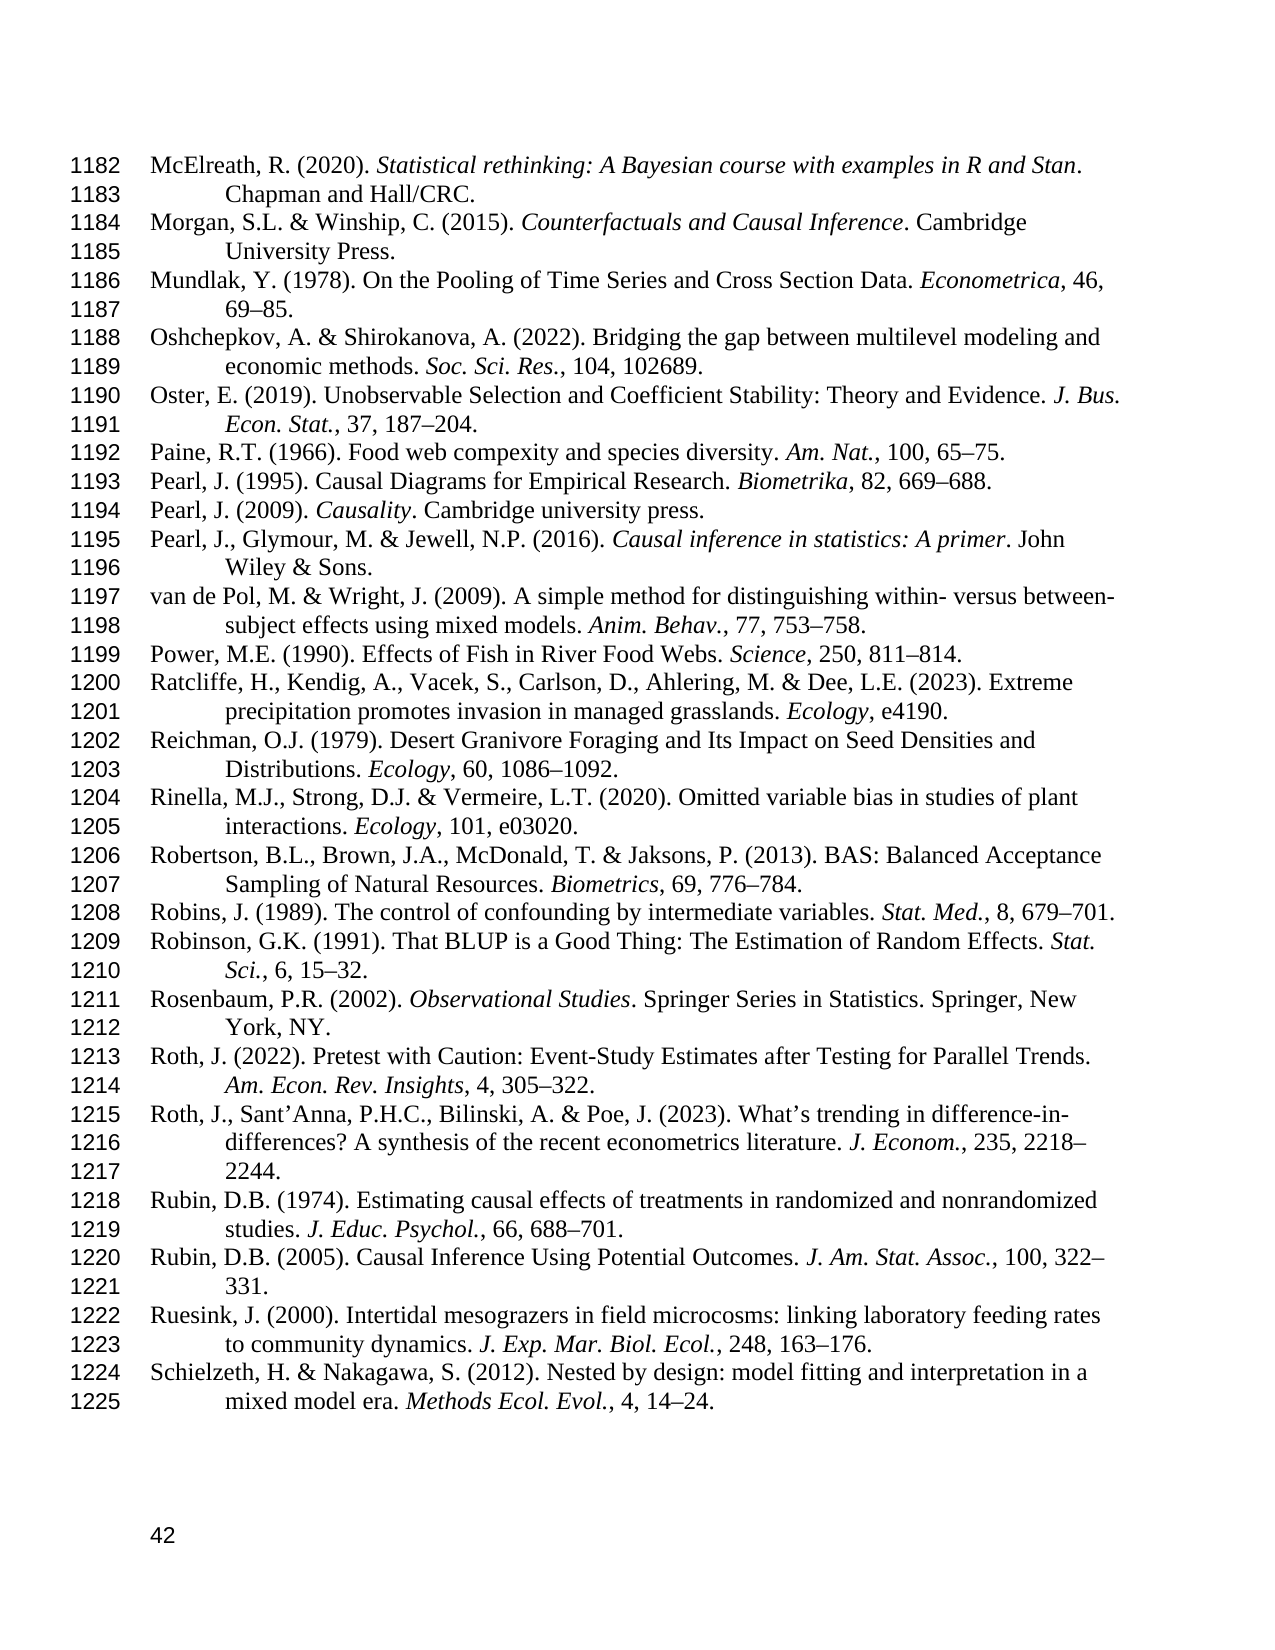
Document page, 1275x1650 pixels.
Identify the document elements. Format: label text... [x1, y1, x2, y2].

text Ruesink, J. (2000). Intertidal mesograzers in field microcosms: linking laboratory feeding rates to community dynamics. J. Exp. Mar. Biol. Ecol., 248, 163–176. [150, 1300, 1125, 1357]
text Rosenbaum, P.R. (2002). Observational Studies. Springer Series in Statistics. Springer, New York, NY. [150, 984, 1125, 1041]
text Rinella, M.J., Strong, D.J. & Vermeire, L.T. (2020). Omitted variable bias in studies of plant interactions. Ecology, 101, e03020. [150, 782, 1125, 840]
text Roth, J., Sant’Anna, P.H.C., Bilinski, A. & Poe, J. (2023). What’s trending in difference-in-differences? A synthesis of the recent econometrics literature. J. Econom., 235, 2218–2244. [150, 1099, 1125, 1185]
text Power, M.E. (1990). Effects of Fish in River Food Webs. Science, 250, 811–814. [150, 639, 1125, 667]
text Oster, E. (2019). Unobservable Selection and Coefficient Stability: Theory and Evidence. J. Bus. Econ. Stat., 37, 187–204. [150, 380, 1125, 437]
text Schielzeth, H. & Nakagawa, S. (2012). Nested by design: model fitting and interpretation in a mixed model era. Methods Ecol. Evol., 4, 14–24. [150, 1357, 1125, 1415]
text Oshchepkov, A. & Shirokanova, A. (2022). Bridging the gap between multilevel modeling and economic methods. Soc. Sci. Res., 104, 102689. [150, 322, 1125, 380]
text Rubin, D.B. (1974). Estimating causal effects of treatments in randomized and nonrandomized studies. J. Educ. Psychol., 66, 688–701. [150, 1185, 1125, 1242]
text Paine, R.T. (1966). Food web compexity and species diversity. Am. Nat., 100, 65–75. [150, 437, 1125, 466]
text Ratcliffe, H., Kendig, A., Vacek, S., Carlson, D., Ahlering, M. & Dee, L.E. (2023). Extreme precipitation promotes invasion in managed grasslands. Ecology, e4190. [150, 667, 1125, 725]
text Robertson, B.L., Brown, J.A., McDonald, T. & Jaksons, P. (2013). BAS: Balanced Acceptance Sampling of Natural Resources. Biometrics, 69, 776–784. [150, 840, 1125, 897]
text Morgan, S.L. & Winship, C. (2015). Counterfactuals and Causal Inference. Cambridge University Press. [150, 207, 1125, 265]
text van de Pol, M. & Wright, J. (2009). A simple method for distinguishing within- versus between-subject effects using mixed models. Anim. Behav., 77, 753–758. [150, 581, 1125, 639]
text Pearl, J. (2009). Causality. Cambridge university press. [150, 495, 1125, 524]
text Reichman, O.J. (1979). Desert Granivore Foraging and Its Impact on Seed Densities and Distributions. Ecology, 60, 1086–1092. [150, 725, 1125, 782]
text Robins, J. (1989). The control of confounding by intermediate variables. Stat. Med., 8, 679–701. [150, 897, 1125, 926]
text McElreath, R. (2020). Statistical rethinking: A Bayesian course with examples in R and Stan. Chapman and Hall/CRC. [150, 150, 1125, 207]
text Robinson, G.K. (1991). That BLUP is a Good Thing: The Estimation of Random Effects. Stat. Sci., 6, 15–32. [150, 926, 1125, 984]
text Pearl, J. (1995). Causal Diagrams for Empirical Research. Biometrika, 82, 669–688. [150, 466, 1125, 495]
text Rubin, D.B. (2005). Causal Inference Using Potential Outcomes. J. Am. Stat. Assoc., 100, 322–331. [150, 1242, 1125, 1300]
text Roth, J. (2022). Pretest with Caution: Event-Study Estimates after Testing for Parallel Trends. Am. Econ. Rev. Insights, 4, 305–322. [150, 1041, 1125, 1099]
text Pearl, J., Glymour, M. & Jewell, N.P. (2016). Causal inference in statistics: A primer. John Wiley & Sons. [150, 524, 1125, 581]
text Mundlak, Y. (1978). On the Pooling of Time Series and Cross Section Data. Econometrica, 46, 69–85. [150, 265, 1125, 322]
